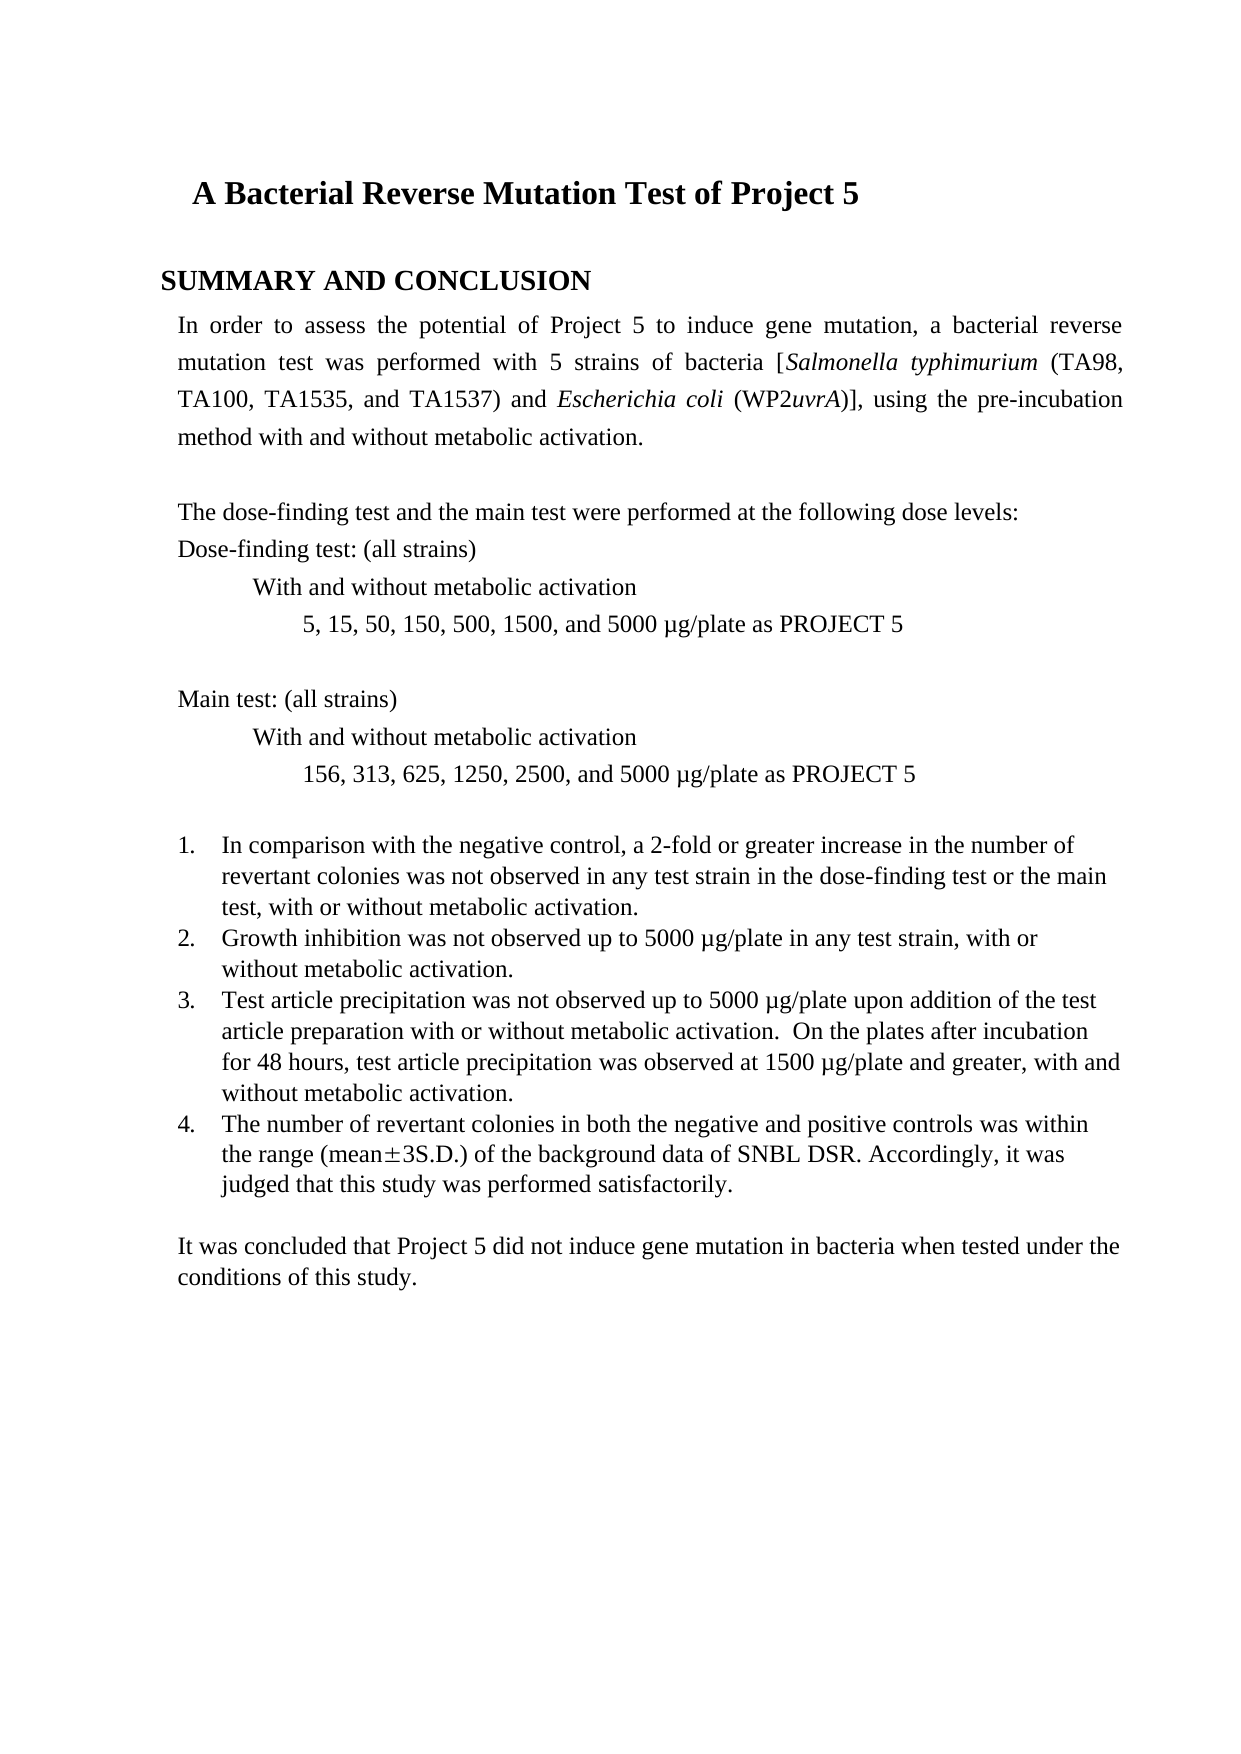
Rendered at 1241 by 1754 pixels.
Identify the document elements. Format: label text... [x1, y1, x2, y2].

text SUMMARY AND CONCLUSION [160, 263, 960, 297]
text With and without metabolic activation [252, 722, 1136, 751]
list In comparison with the negative control, a 2-fold or greater increase in the number of revertant colonies was not observed in any test strain in the dose-finding test or the main test, with or without metabolic activation. [177, 830, 1107, 921]
text A Bacterial Reverse Mutation Test of Project 5 [192, 173, 1136, 211]
list Growth inhibition was not observed up to 5000 µg/plate in any test strain, with or without metabolic activation. [177, 923, 1120, 983]
list Test article precipitation was not observed up to 5000 µg/plate upon addition of the test article preparation with or without metabolic activation. On the plates after incubation for 48 hours, test article precipitation was observed at 1500 µg/plate and greater, with and without metabolic activation. [177, 985, 1120, 1107]
text Main test: (all strains) [177, 684, 1136, 713]
text 156, 313, 625, 1250, 2500, and 5000 µg/plate as PROJECT 5 [302, 759, 1136, 788]
text With and without metabolic activation [252, 572, 1136, 601]
text It was concluded that Project 5 did not induce gene mutation in bacteria when tested under the conditions of this study. [177, 1231, 1123, 1291]
text The dose-finding test and the main test were performed at the following dose levels: Dose-finding test: (all strains) [177, 497, 1024, 563]
text 5, 15, 50, 150, 500, 1500, and 5000 µg/plate as PROJECT 5 [302, 609, 1136, 638]
list The number of revertant colonies in both the negative and positive controls was within the range (mean3S.D.) of the background data of SNBL DSR. Accordingly, it was judged that this study was performed satisfactorily. [177, 1109, 1089, 1198]
text In order to assess the potential of Project 5 to induce gene mutation, a bacterial reverse mutation test was performed with 5 strains of bacteria [Salmonella typhimurium (TA98, TA100, TA1535, and TA1537) and Escherichia coli (WP2uvrA)], using the pre-incubation method with and without metabolic activation. [177, 310, 1123, 451]
